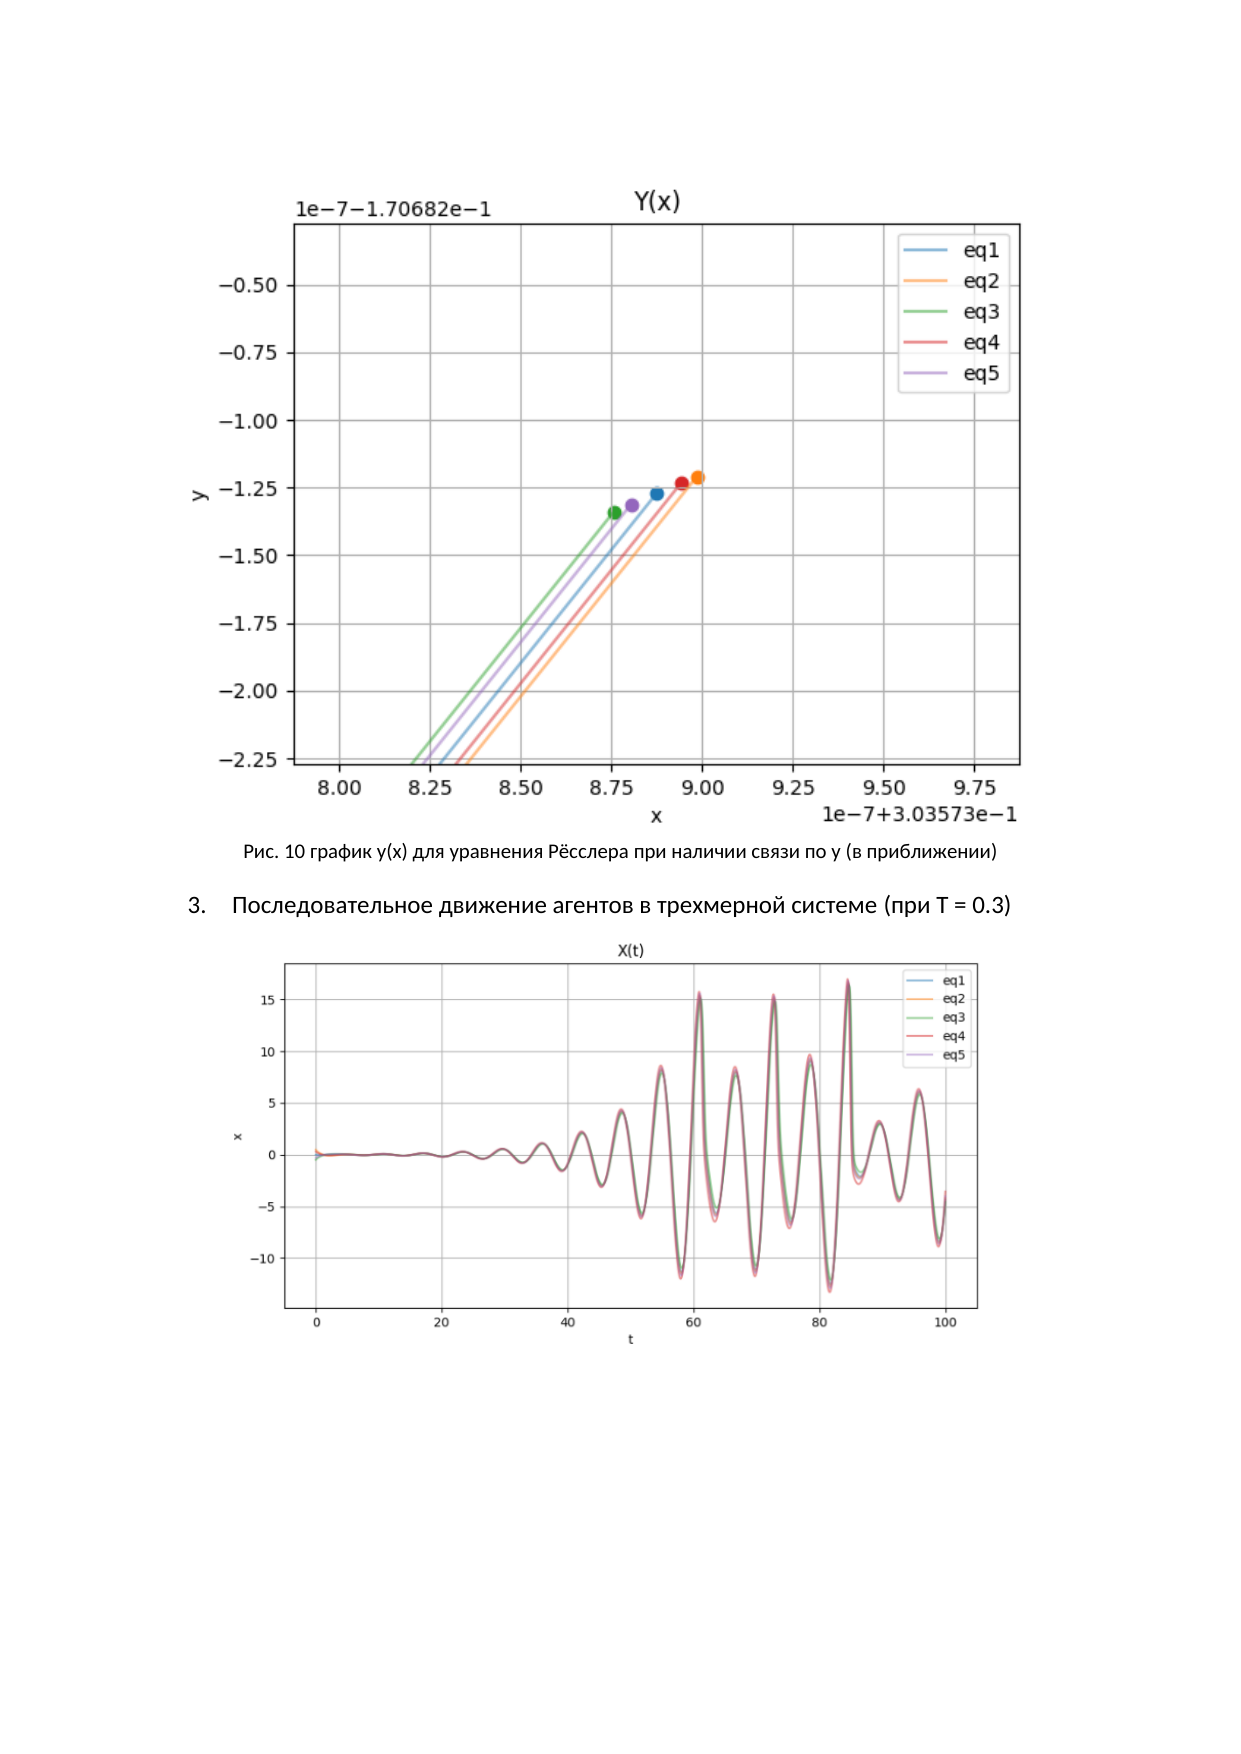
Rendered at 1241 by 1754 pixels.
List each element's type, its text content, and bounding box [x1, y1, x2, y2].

list Последовательное движение агентов в трехмерной системе (при T = 0.3) [187, 889, 1053, 919]
picture [187, 150, 1053, 839]
picture [187, 919, 1053, 1353]
list Рис. 10 график y(x) для уравнения Рёсслера при наличии связи по y (в приближении) [187, 839, 1053, 863]
